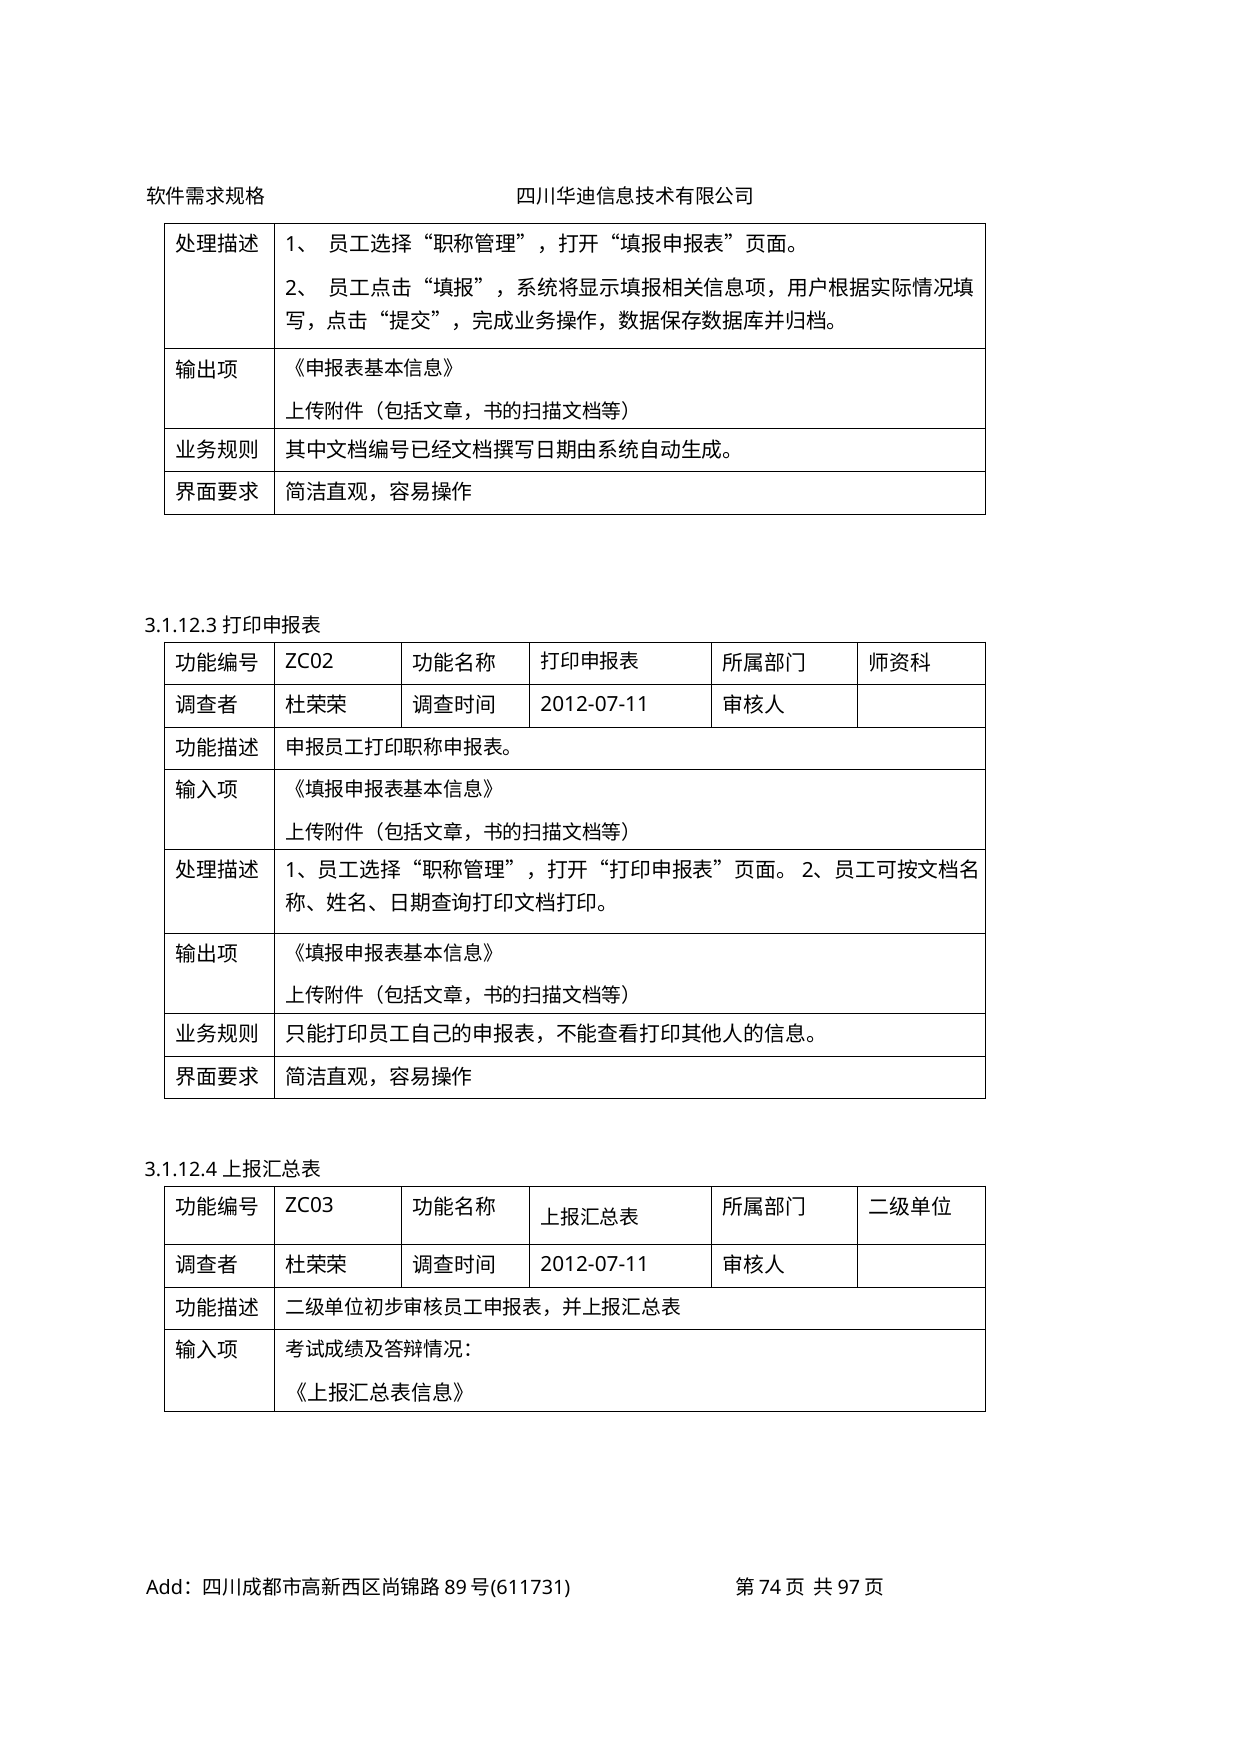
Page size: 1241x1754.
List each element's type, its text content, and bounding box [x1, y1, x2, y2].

table_cell 考试成绩及答辩情况： 《上报汇总表信息》 [275, 1330, 985, 1411]
table_cell 业务规则 [165, 1014, 274, 1056]
table_header 上报汇总表 [530, 1187, 711, 1244]
table_cell 输入项 [165, 1330, 274, 1411]
table_cell 业务规则 [165, 429, 274, 471]
table_cell 2012-07-11 [530, 1245, 711, 1287]
table_cell 1、员工选择“职称管理”，打开“打印申报表”页面。 2、员工可按文档名称、姓名、日期查询打印文档打印。 [275, 850, 985, 933]
table_cell 杜荣荣 [275, 1245, 401, 1287]
table_cell 审核人 [712, 1245, 857, 1287]
table_cell 《申报表基本信息》 上传附件（包括文章，书的扫描文档等） [275, 349, 985, 428]
table_cell 输出项 [165, 349, 274, 428]
table_cell 员工选择“职称管理”，打开“填报申报表”页面。 员工点击“填报”，系统将显示填报相关信息项，用户根据实际情况填写，点击“提交”，完成业务操作，数据保存数据库并归档。 [275, 224, 985, 348]
table_header 所属部门 [712, 643, 857, 684]
table_cell 2012-07-11 [530, 685, 711, 727]
table_header 所属部门 [712, 1187, 857, 1244]
table_cell 二级单位初步审核员工申报表，并上报汇总表 [275, 1288, 985, 1329]
table_header 功能名称 [402, 1187, 529, 1244]
table_cell 输入项 [165, 770, 274, 849]
text 3.1.12.4 上报汇总表 [144, 1154, 1093, 1182]
table_cell 界面要求 [165, 472, 274, 513]
table_cell 其中文档编号已经文档撰写日期由系统自动生成。 [275, 429, 985, 471]
table_cell 杜荣荣 [275, 685, 401, 727]
table_cell [858, 685, 985, 727]
table_cell 调查者 [165, 1245, 274, 1287]
text 3.1.12.3 打印申报表 [144, 610, 1093, 638]
table_header 打印申报表 [530, 643, 711, 684]
table_cell 调查者 [165, 685, 274, 727]
table_header 功能编号 [165, 643, 274, 684]
table_cell 处理描述 [165, 224, 274, 348]
table_header 功能名称 [402, 643, 529, 684]
table_cell 调查时间 [402, 685, 529, 727]
table_header 二级单位 [858, 1187, 985, 1244]
table_cell 简洁直观，容易操作 [275, 1057, 985, 1098]
table_cell 界面要求 [165, 1057, 274, 1098]
table_cell 功能描述 [165, 1288, 274, 1329]
table_header ZC03 [275, 1187, 401, 1244]
table_cell [858, 1245, 985, 1287]
table_cell 只能打印员工自己的申报表，不能查看打印其他人的信息。 [275, 1014, 985, 1056]
table_cell 《填报申报表基本信息》 上传附件（包括文章，书的扫描文档等） [275, 770, 985, 849]
table_cell 功能描述 [165, 728, 274, 769]
table_header 师资科 [858, 643, 985, 684]
table_header ZC02 [275, 643, 401, 684]
table_header 功能编号 [165, 1187, 274, 1244]
table_cell 申报员工打印职称申报表。 [275, 728, 985, 769]
table_cell 处理描述 [165, 850, 274, 933]
table_cell 输出项 [165, 934, 274, 1013]
table_cell 简洁直观，容易操作 [275, 472, 985, 513]
table_cell 审核人 [712, 685, 857, 727]
table_cell 调查时间 [402, 1245, 529, 1287]
table_cell 《填报申报表基本信息》 上传附件（包括文章，书的扫描文档等） [275, 934, 985, 1013]
